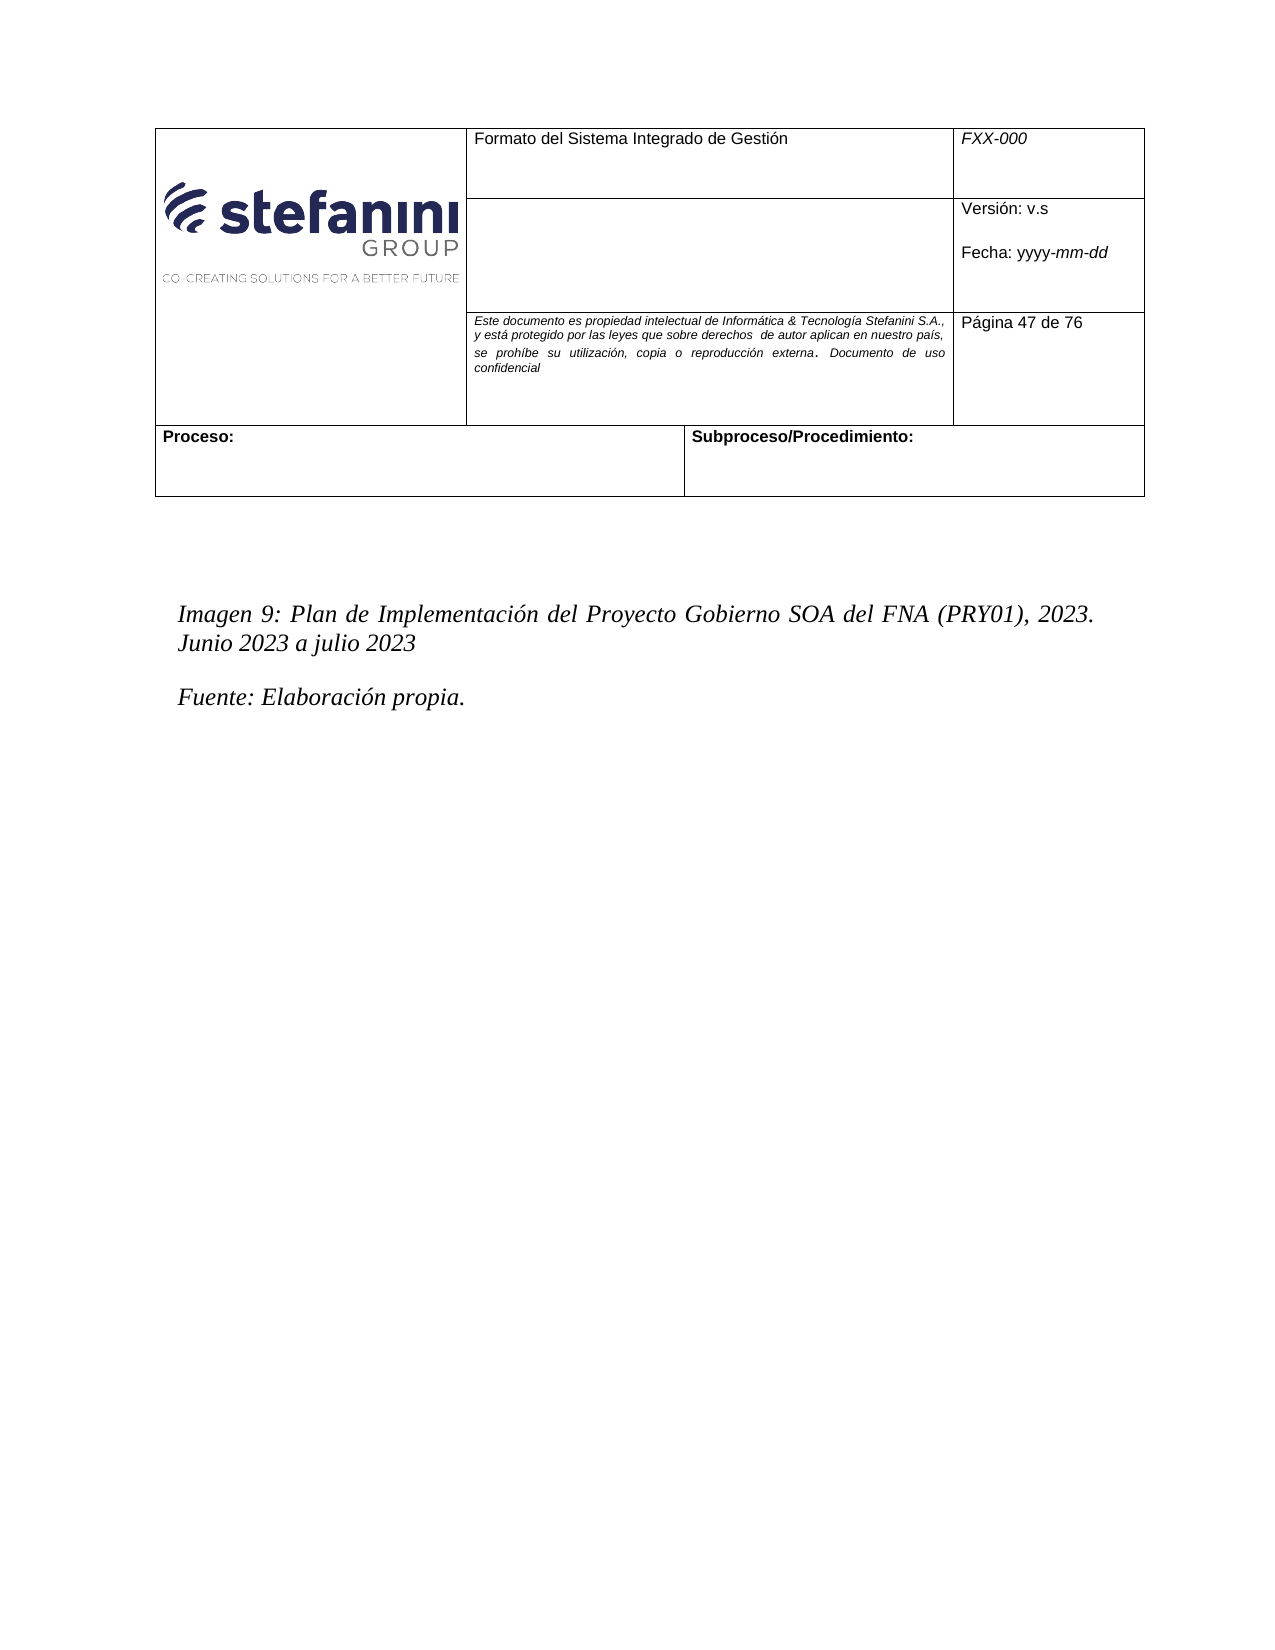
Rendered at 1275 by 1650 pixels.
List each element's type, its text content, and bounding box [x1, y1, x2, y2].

picture [162, 182, 460, 286]
text Imagen 9: Plan de Implementación del Proyecto Gobierno SOA del FNA (PRY01), 2023. Junio 2023 a julio 2023 [177, 599, 1098, 657]
text Fuente: Elaboración propia. [177, 682, 1098, 711]
